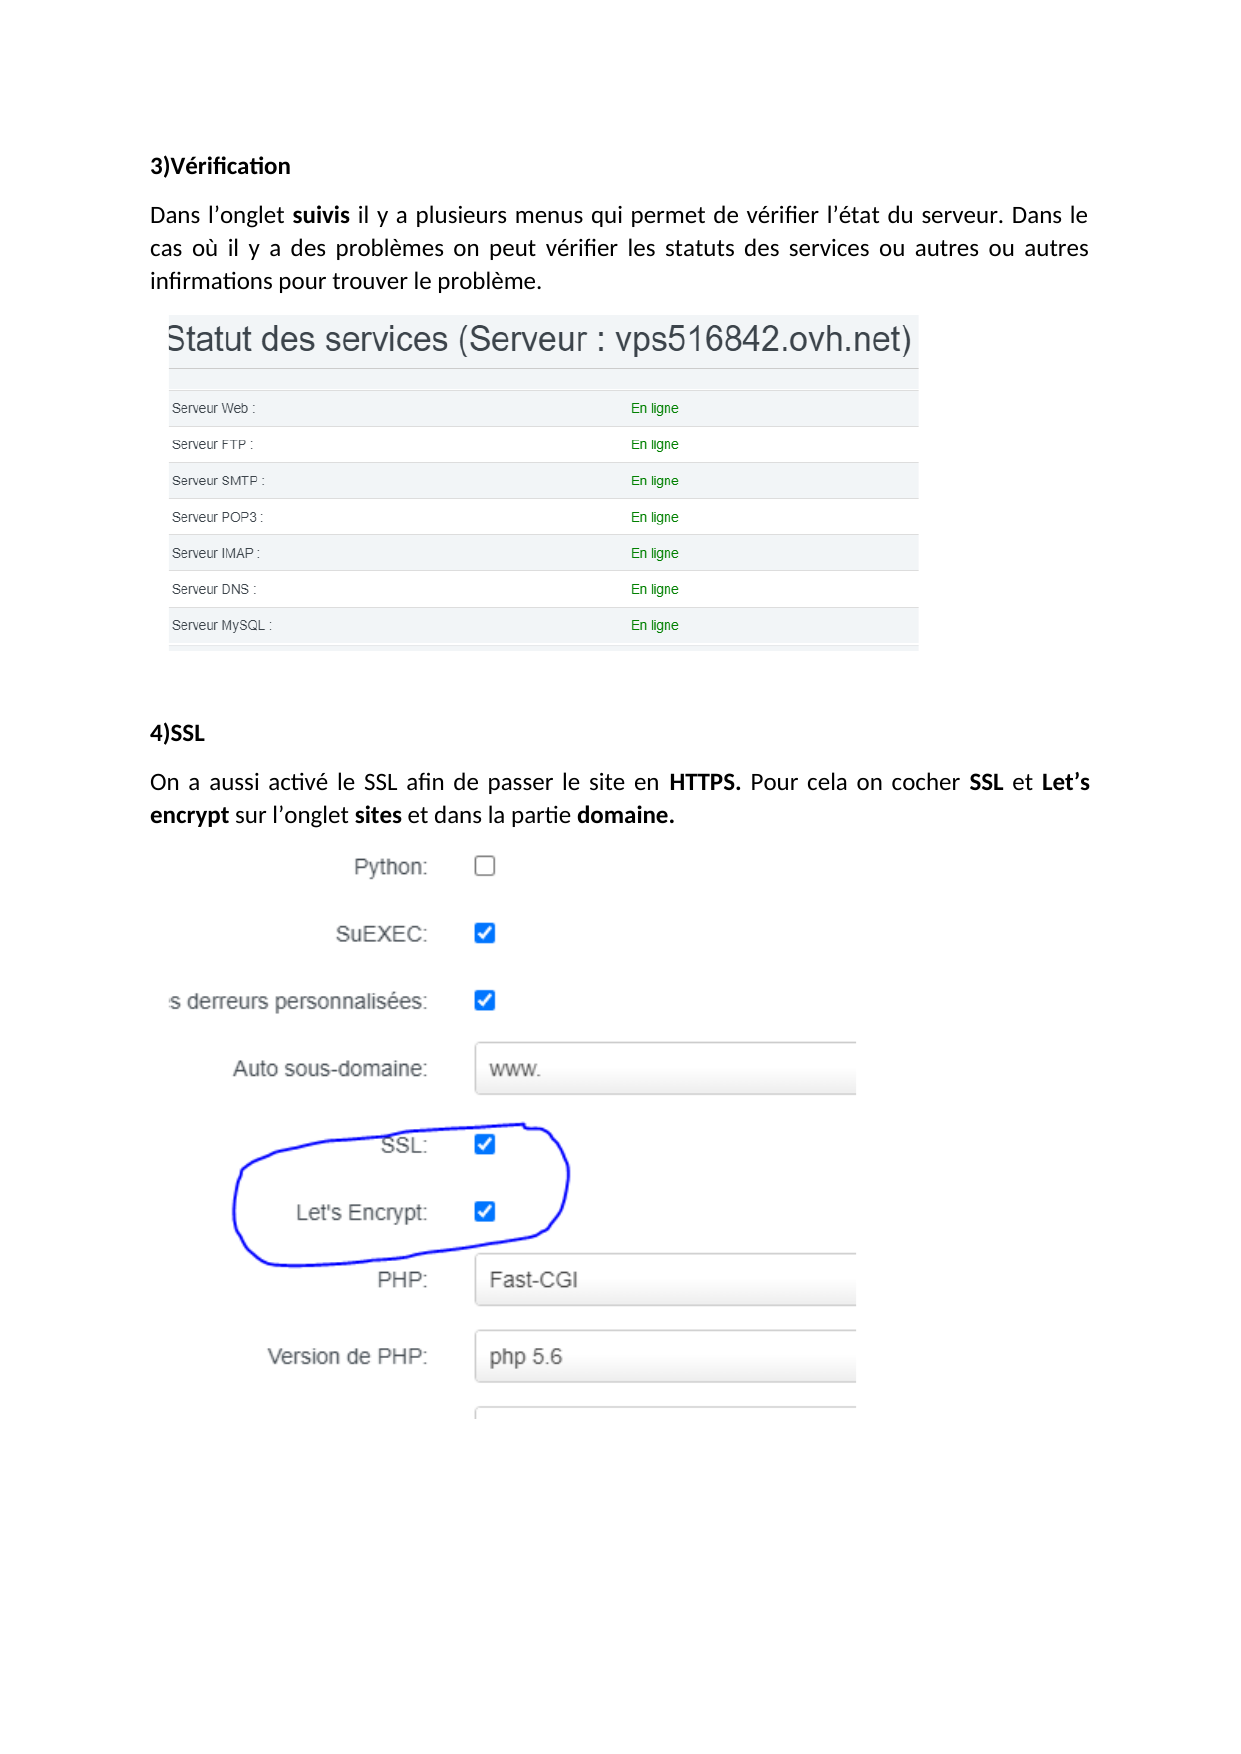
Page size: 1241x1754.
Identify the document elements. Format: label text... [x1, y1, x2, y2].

text 3)Vérification [150, 150, 1090, 181]
text Dans l’onglet suivis il y a plusieurs menus qui permet de vérifier l’état du serveur. Dans le cas où il y a des problèmes on peut vérifier les statuts des services ou autres ou autres infirmations pour trouver le problème. [150, 199, 1090, 296]
text On a aussi activé le SSL afin de passer le site en HTTPS. Pour cela on cocher SSL et Let’s encrypt sur l’onglet sites et dans la partie domaine. [150, 766, 1090, 830]
text 4)SSL [150, 717, 1090, 747]
